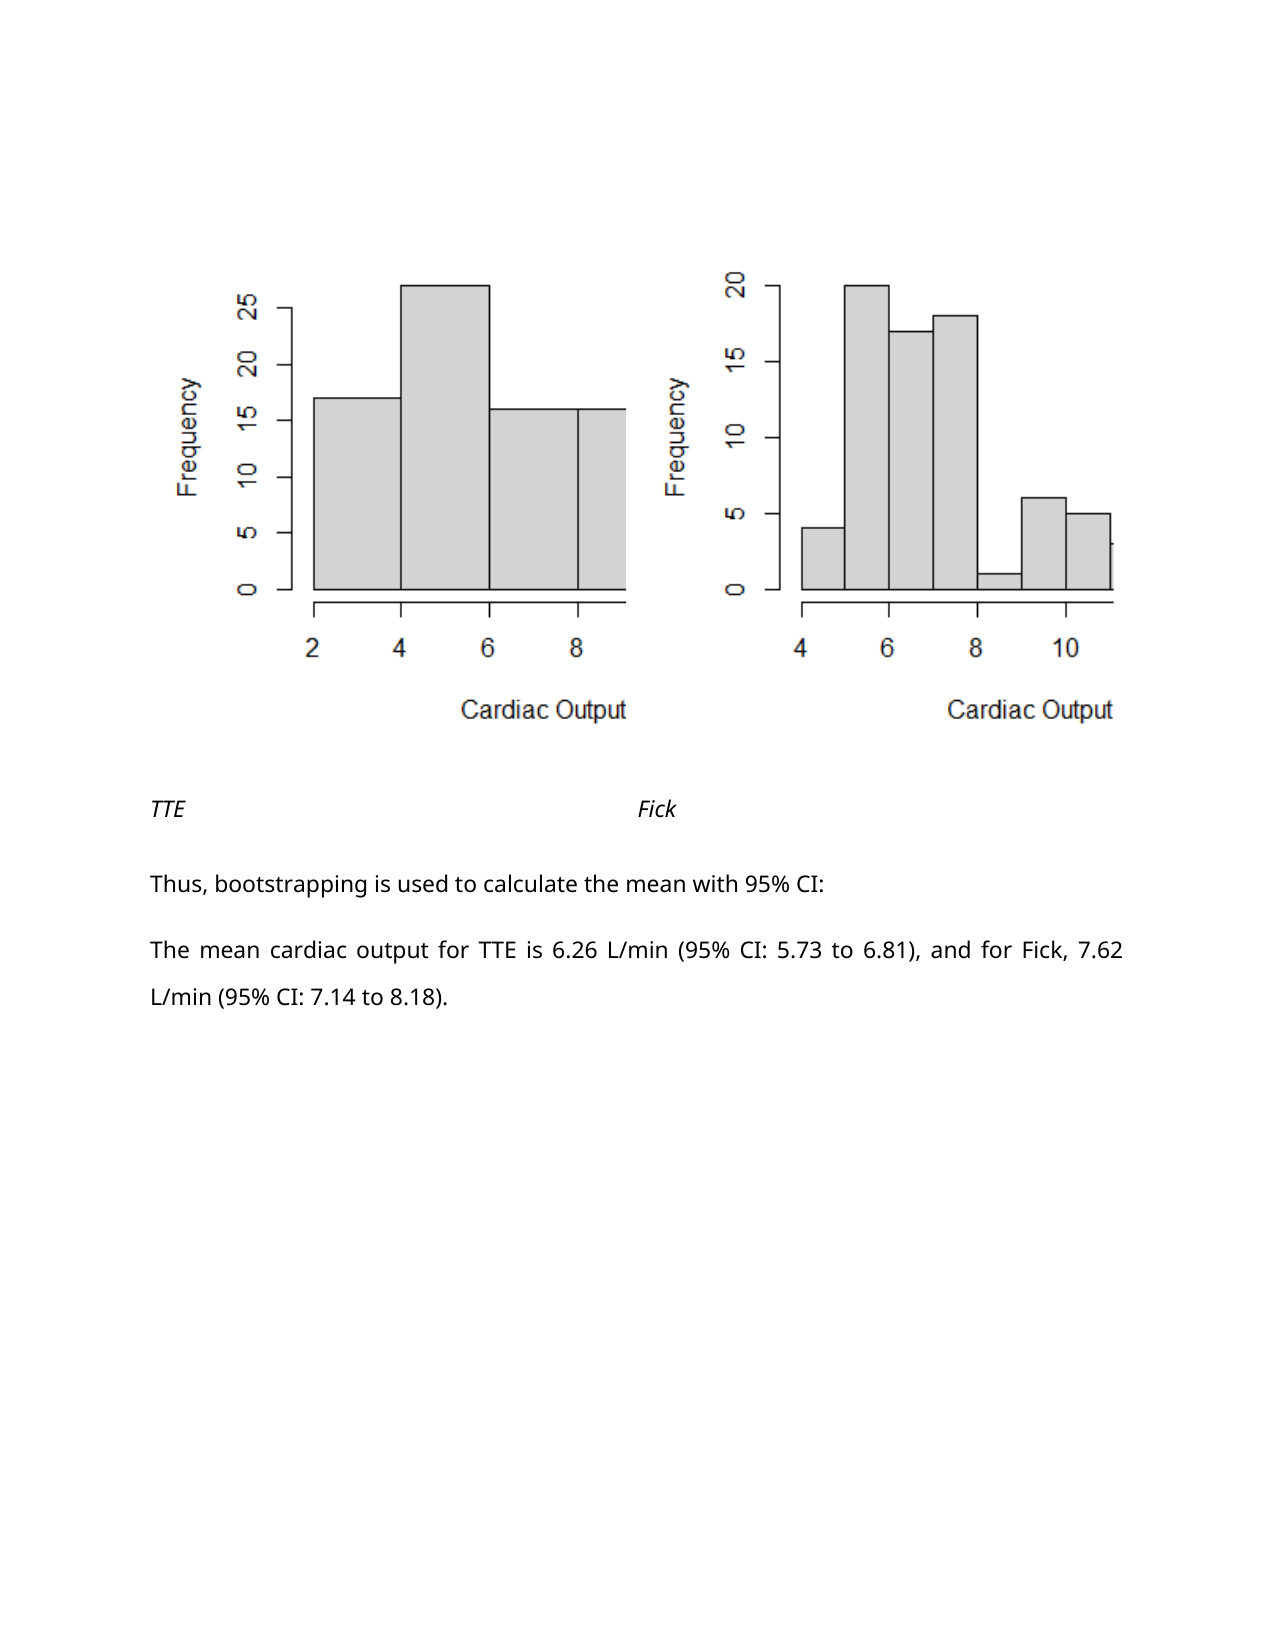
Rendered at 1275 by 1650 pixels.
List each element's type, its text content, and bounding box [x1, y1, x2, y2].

text Thus, bootstrapping is used to calculate the mean with 95% CI: [150, 868, 1125, 900]
picture [168, 150, 627, 757]
picture [656, 150, 1114, 757]
table_header Fick [626, 150, 1114, 850]
text The mean cardiac output for TTE is 6.26 L/min (95% CI: 5.73 to 6.81), and for Fick, 7.62 L/min (95% CI: 7.14 to 8.18). [150, 934, 1125, 1012]
table_header TTE [139, 150, 626, 850]
